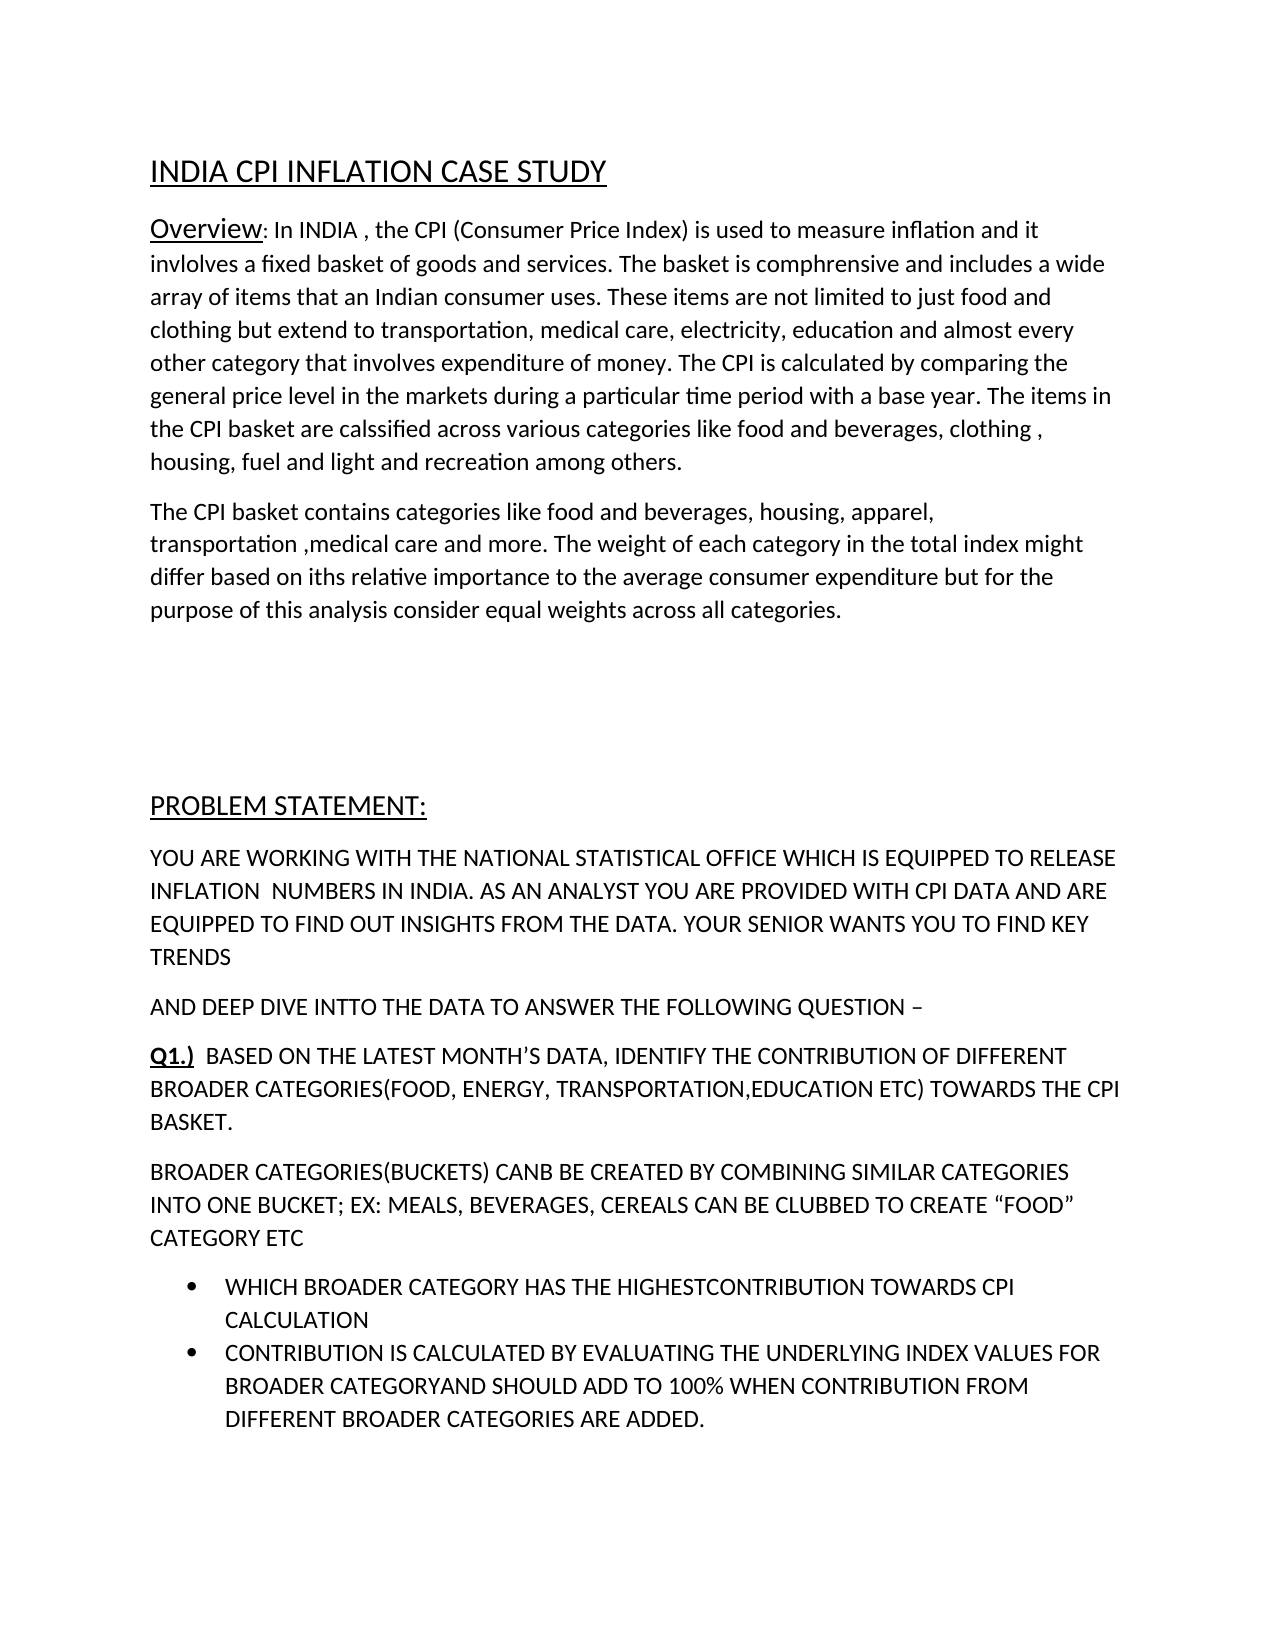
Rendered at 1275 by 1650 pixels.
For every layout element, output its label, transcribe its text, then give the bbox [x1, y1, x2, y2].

list WHICH BROADER CATEGORY HAS THE HIGHESTCONTRIBUTION TOWARDS CPI CALCULATION [187, 1271, 1125, 1335]
list CONTRIBUTION IS CALCULATED BY EVALUATING THE UNDERLYING INDEX VALUES FOR BROADER CATEGORYAND SHOULD ADD TO 100% WHEN CONTRIBUTION FROM DIFFERENT BROADER CATEGORIES ARE ADDED. [187, 1337, 1125, 1433]
text YOU ARE WORKING WITH THE NATIONAL STATISTICAL OFFICE WHICH IS EQUIPPED TO RELEASE INFLATION NUMBERS IN INDIA. AS AN ANALYST YOU ARE PROVIDED WITH CPI DATA AND ARE EQUIPPED TO FIND OUT INSIGHTS FROM THE DATA. YOUR SENIOR WANTS YOU TO FIND KEY TRENDS [150, 842, 1125, 972]
text PROBLEM STATEMENT: [150, 787, 1125, 823]
text Overview: In INDIA , the CPI (Consumer Price Index) is used to measure inflation and it invlolves a fixed basket of goods and services. The basket is comphrensive and includes a wide array of items that an Indian consumer uses. These items are not limited to just food and clothing but extend to transportation, medical care, electricity, education and almost every other category that involves expenditure of money. The CPI is calculated by comparing the general price level in the markets during a particular time period with a base year. The items in the CPI basket are calssified across various categories like food and beverages, clothing , housing, fuel and light and recreation among others. [150, 211, 1125, 477]
text BROADER CATEGORIES(BUCKETS) CANB BE CREATED BY COMBINING SIMILAR CATEGORIES INTO ONE BUCKET; EX: MEALS, BEVERAGES, CEREALS CAN BE CLUBBED TO CREATE “FOOD” CATEGORY ETC [150, 1156, 1125, 1252]
text INDIA CPI INFLATION CASE STUDY [150, 150, 1125, 191]
text AND DEEP DIVE INTTO THE DATA TO ANSWER THE FOLLOWING QUESTION – [150, 991, 1125, 1021]
text The CPI basket contains categories like food and beverages, housing, apparel, transportation ,medical care and more. The weight of each category in the total index might differ based on iths relative importance to the average consumer expenditure but for the purpose of this analysis consider equal weights across all categories. [150, 496, 1125, 625]
text Q1.) BASED ON THE LATEST MONTH’S DATA, IDENTIFY THE CONTRIBUTION OF DIFFERENT BROADER CATEGORIES(FOOD, ENERGY, TRANSPORTATION,EDUCATION ETC) TOWARDS THE CPI BASKET. [150, 1040, 1125, 1137]
